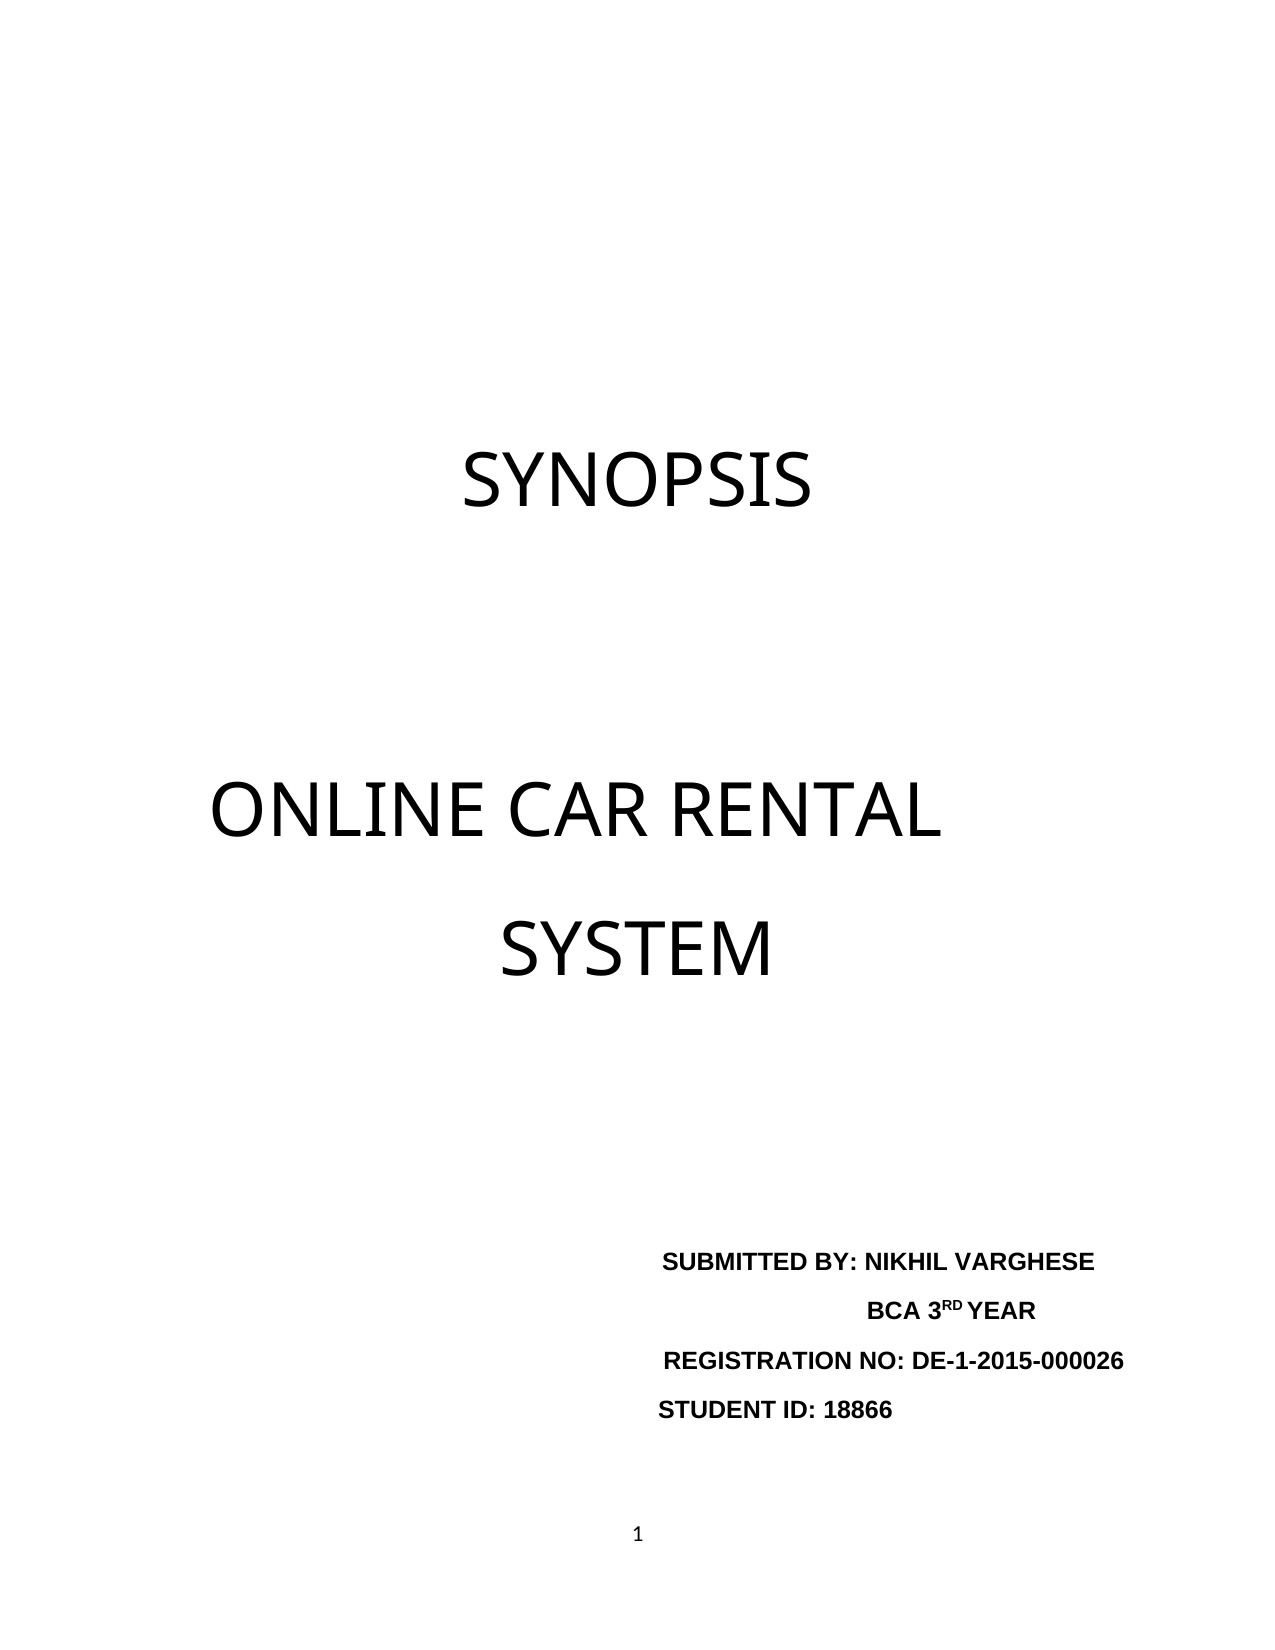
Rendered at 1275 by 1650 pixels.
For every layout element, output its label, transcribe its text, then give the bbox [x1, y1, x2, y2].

text BCA 3RD YEAR [225, 1296, 1125, 1325]
text REGISTRATION NO: DE-1-2015-000026 [225, 1346, 1125, 1375]
text SYNOPSIS [150, 427, 1125, 529]
text ONLINE CAR RENTAL [150, 756, 1125, 858]
text STUDENT ID: 18866 [225, 1396, 1125, 1424]
text SYSTEM [150, 895, 1125, 997]
text SUBMITTED BY: NIKHIL VARGHESE [225, 1247, 1125, 1276]
